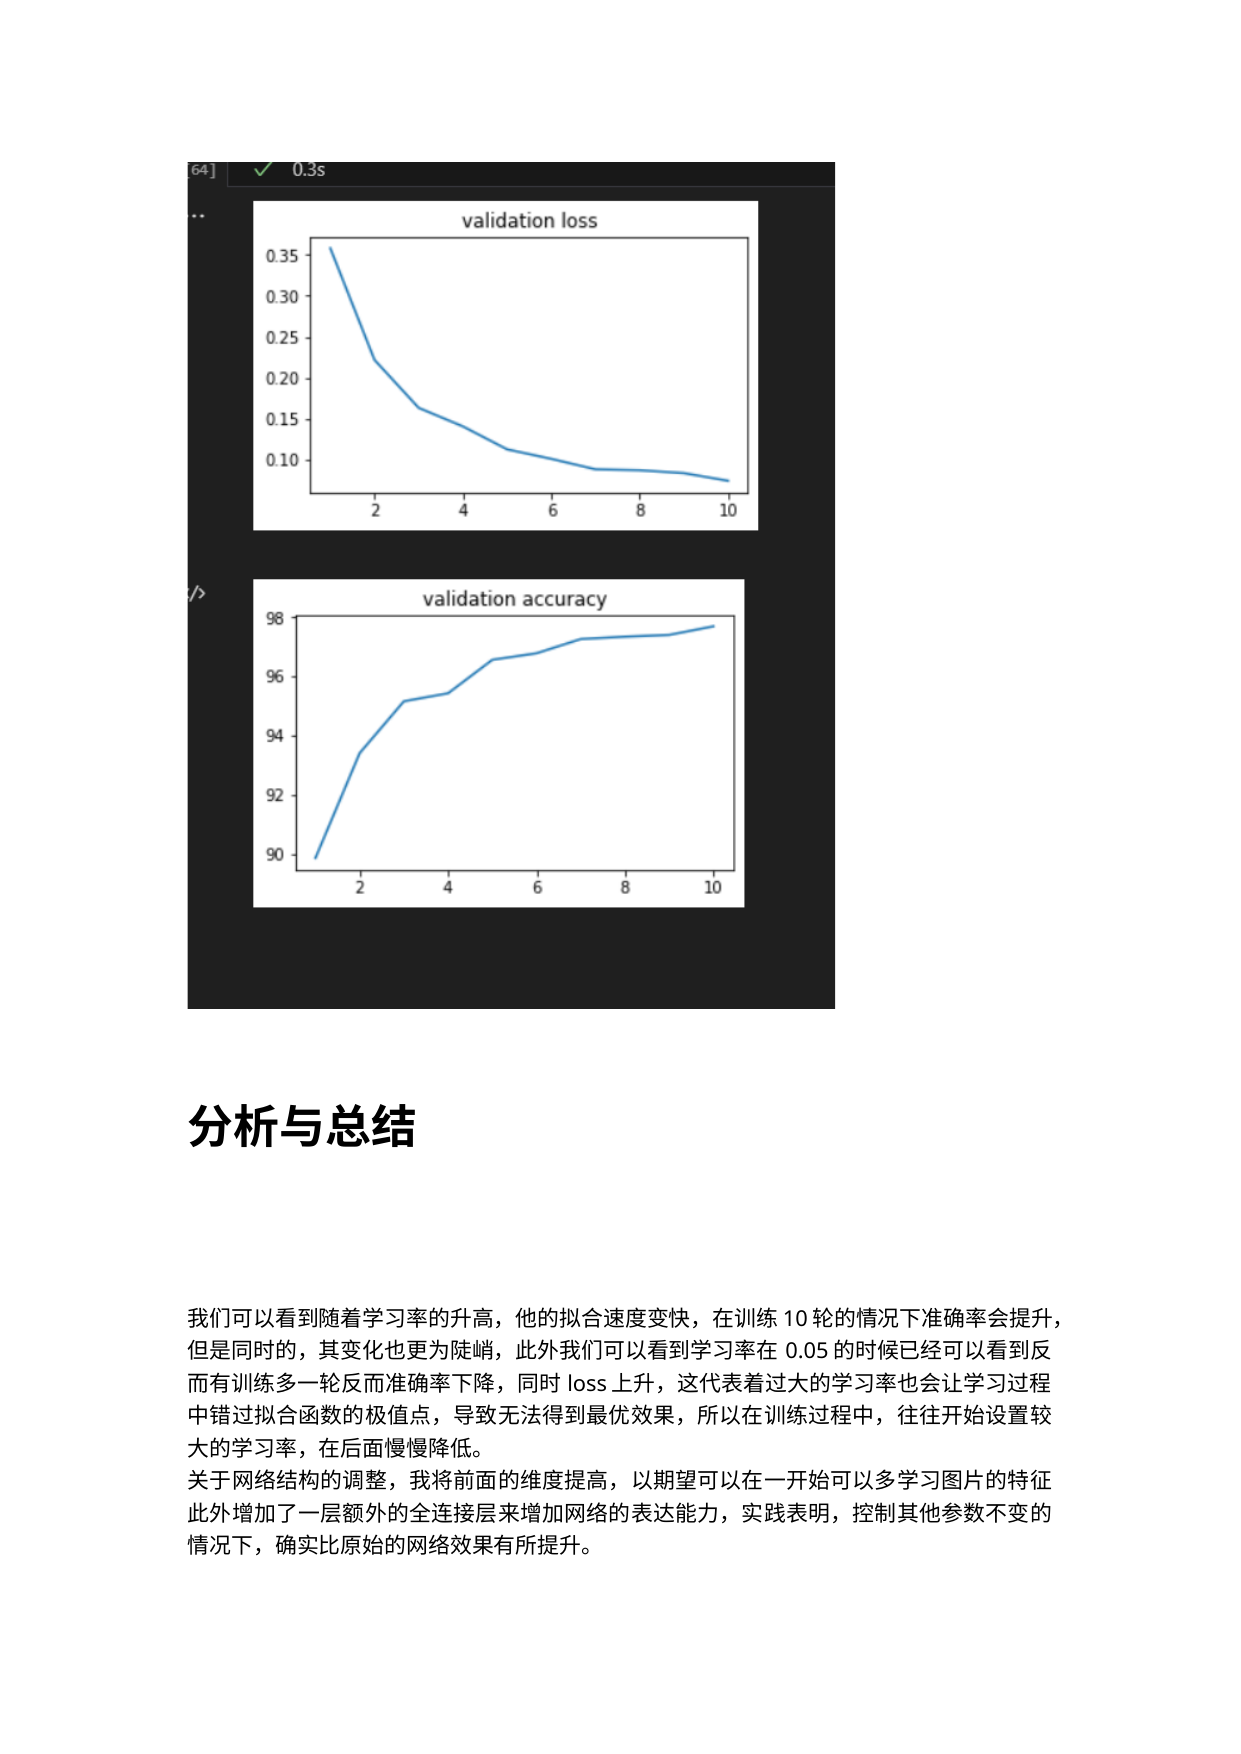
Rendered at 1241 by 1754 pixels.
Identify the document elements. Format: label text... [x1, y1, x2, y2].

text 我们可以看到随着学习率的升高，他的拟合速度变快，在训练10轮的情况下准确率会提升，但是同时的，其变化也更为陡峭，此外我们可以看到学习率在0.05的时候已经可以看到反而有训练多一轮反而准确率下降，同时loss上升，这代表着过大的学习率也会让学习过程中错过拟合函数的极值点，导致无法得到最优效果，所以在训练过程中，往往开始设置较大的学习率，在后面慢慢降低。 [187, 1300, 1053, 1463]
picture [187, 162, 836, 1009]
text 关于网络结构的调整，我将前面的维度提高，以期望可以在一开始可以多学习图片的特征，此外增加了一层额外的全连接层来增加网络的表达能力，实践表明，控制其他参数不变的情况下，确实比原始的网络效果有所提升。 [187, 1463, 1053, 1560]
subtitle 分析与总结 [187, 1075, 1053, 1172]
